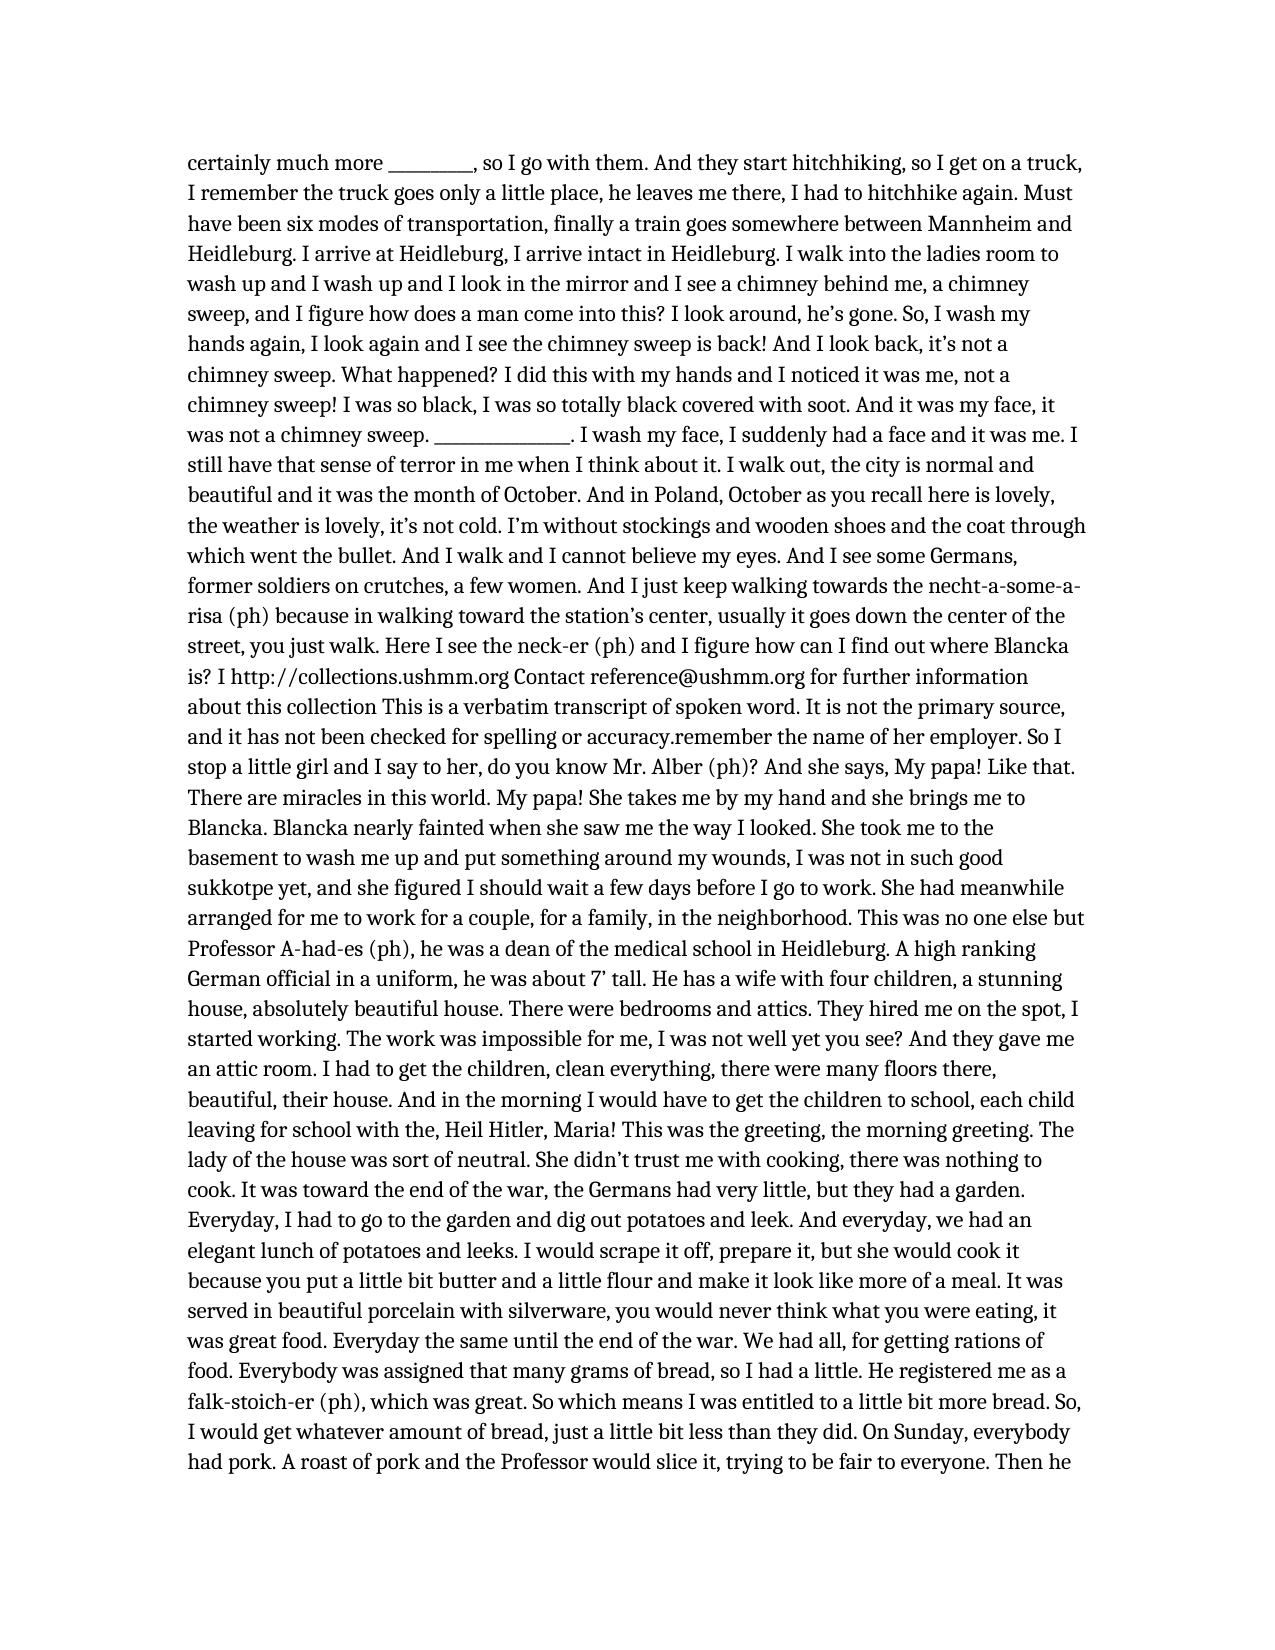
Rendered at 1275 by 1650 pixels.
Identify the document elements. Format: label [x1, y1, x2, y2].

text [187, 150, 1087, 1475]
